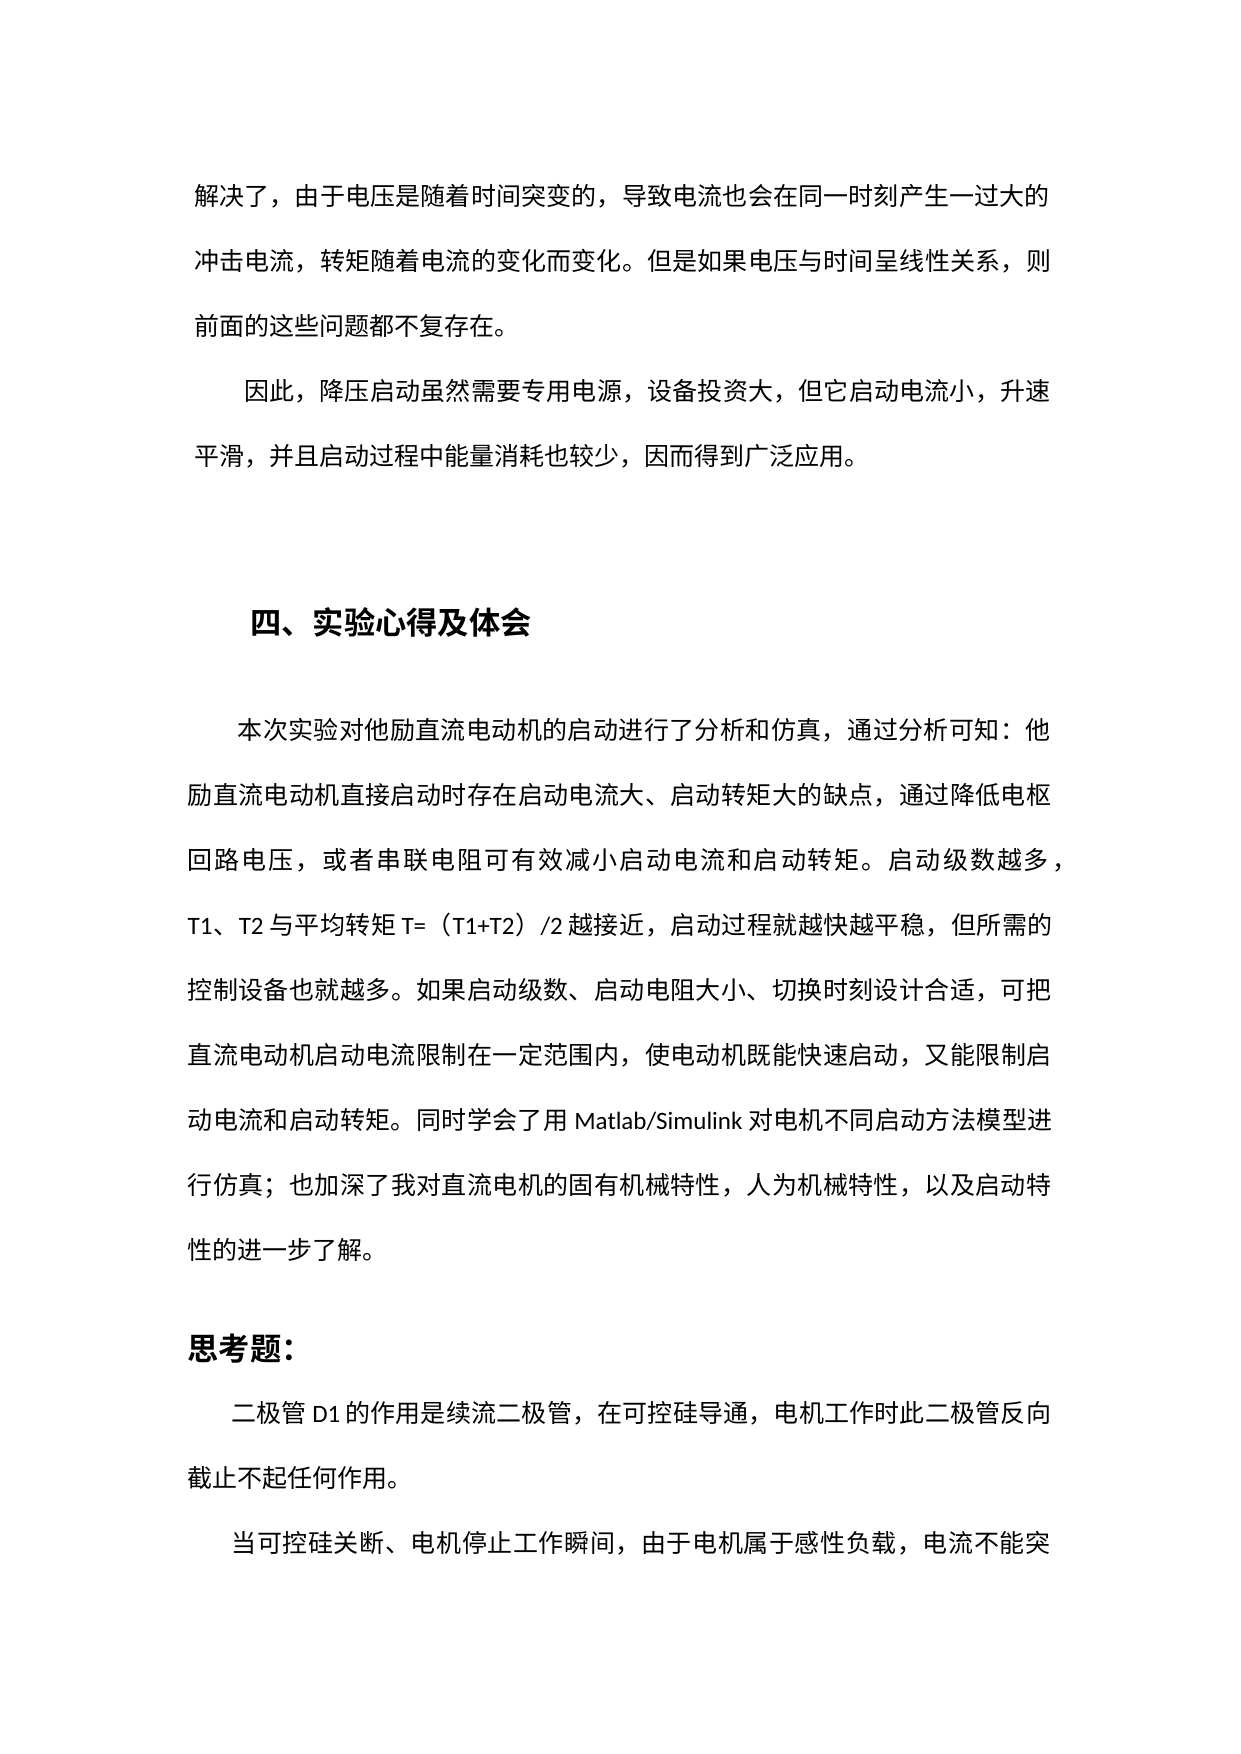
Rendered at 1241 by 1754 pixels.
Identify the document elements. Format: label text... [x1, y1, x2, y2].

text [194, 162, 1053, 357]
subtitle 四、实验心得及体会 [187, 588, 1053, 653]
text 因此，降压启动虽然需要专用电源，设备投资大，但它启动电流小，升速平滑，并且启动过程中能量消耗也较少，因而得到广泛应用。 [194, 357, 1053, 487]
text 思考题： [187, 1314, 1053, 1379]
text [187, 1509, 1053, 1574]
text 二极管D1的作用是续流二极管，在可控硅导通，电机工作时此二极管反向截止不起任何作用。 [187, 1379, 1053, 1509]
text 本次实验对他励直流电动机的启动进行了分析和仿真，通过分析可知：他励直流电动机直接启动时存在启动电流大、启动转矩大的缺点，通过降低电枢回路电压，或者串联电阻可有效减小启动电流和启动转矩。启动级数越多，T1、T2与平均转矩T=（T1+T2）/2越接近，启动过程就越快越平稳，但所需的控制设备也就越多。如果启动级数、启动电阻大小、切换时刻设计合适，可把直流电动机启动电流限制在一定范围内，使电动机既能快速启动，又能限制启动电流和启动转矩。同时学会了用Matlab/Simulink对电机不同启动方法模型进行仿真；也加深了我对直流电机的固有机械特性，人为机械特性，以及启动特性的进一步了解。 [187, 696, 1053, 1281]
